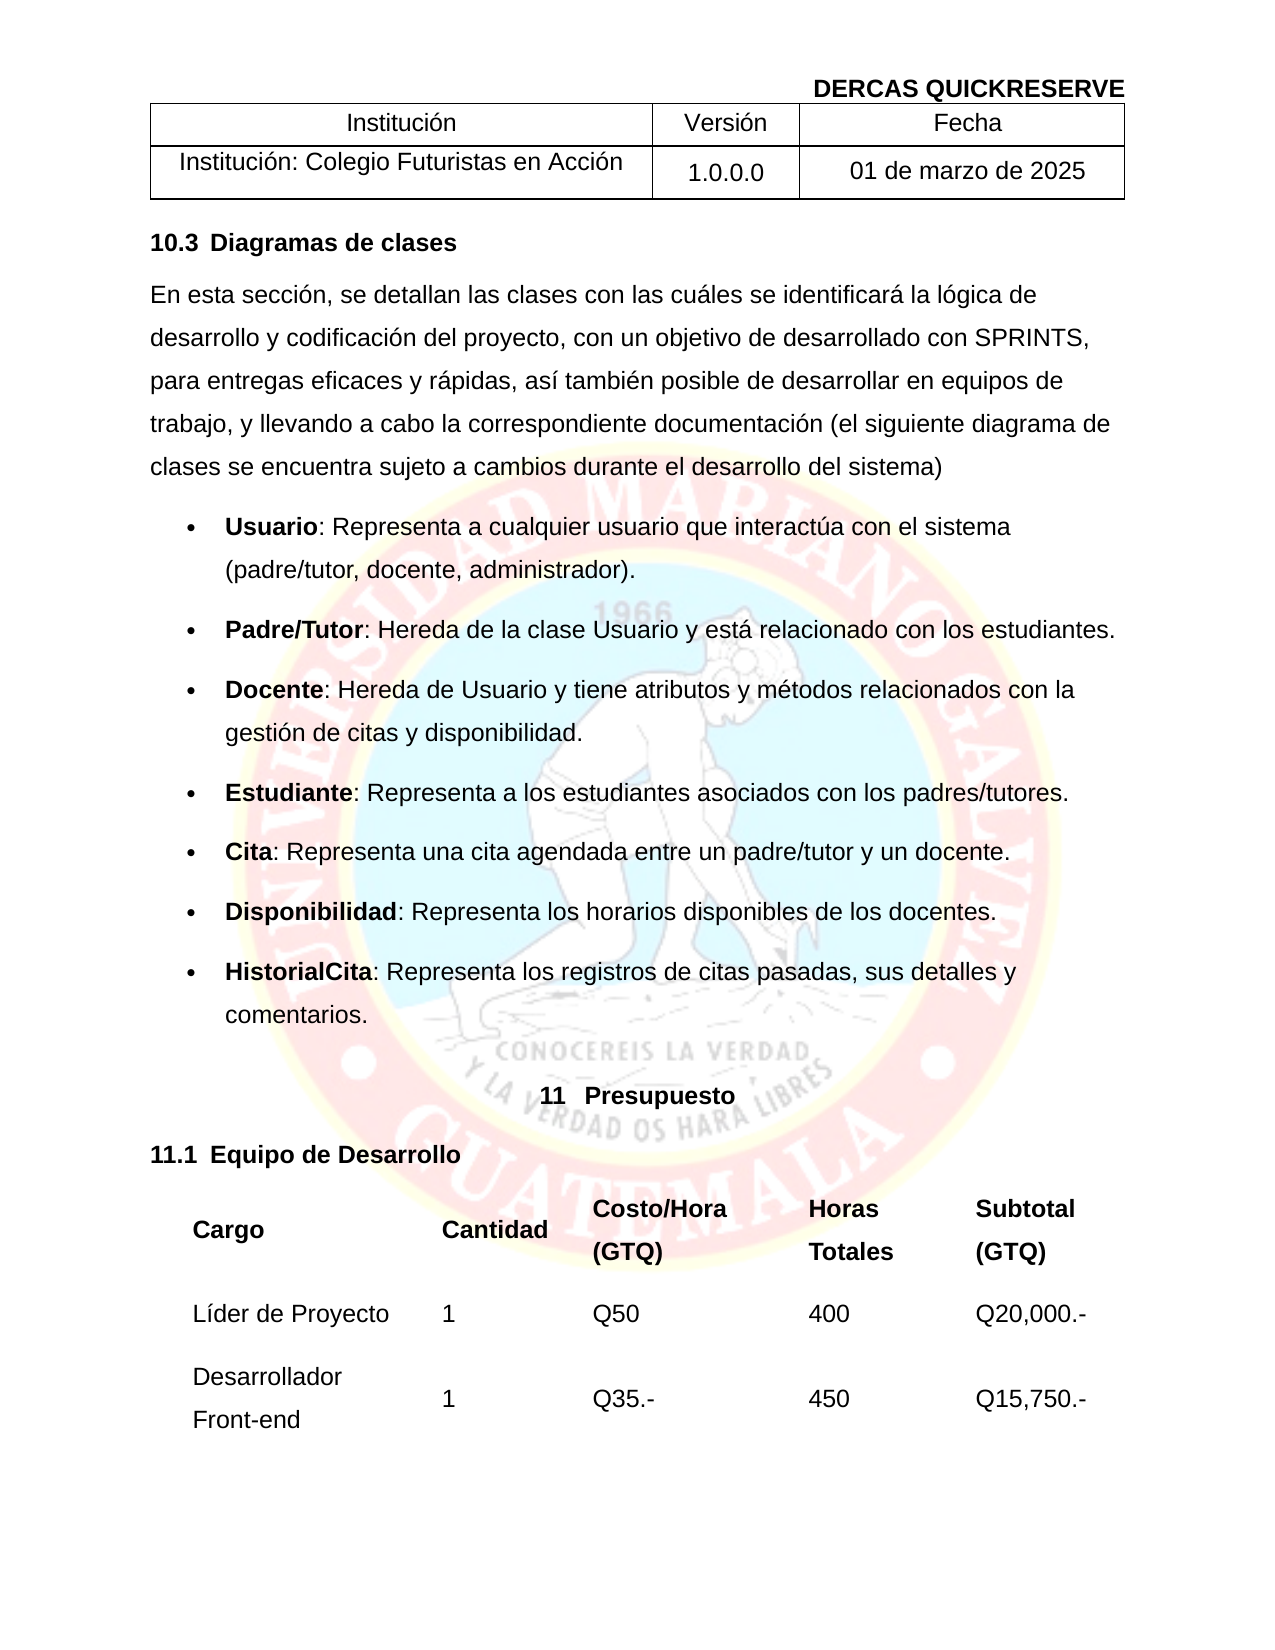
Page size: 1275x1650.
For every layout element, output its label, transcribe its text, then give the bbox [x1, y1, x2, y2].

table_cell 1 [403, 1298, 553, 1361]
list Disponibilidad: Representa los horarios disponibles de los docentes. [187, 897, 1125, 926]
table_header Costo/Hora (GTQ) [553, 1192, 769, 1298]
text En esta sección, se detallan las clases con las cuáles se identificará la lógica de desarrollo y codificación del proyecto, con un objetivo de desarrollado con SPRINTS, para entregas eficaces y rápidas, así también posible de desarrollar en equipos de trabajo, y llevando a cabo la correspondiente documentación (el siguiente diagrama de clases se encuentra sujeto a cambios durante el desarrollo del sistema) [150, 280, 1125, 481]
table_header Cantidad [403, 1192, 553, 1298]
table_cell Desarrollador Front-end [153, 1361, 403, 1467]
list Cita: Representa una cita agendada entre un padre/tutor y un docente. [187, 837, 1125, 866]
table_cell Q35.- [553, 1361, 769, 1467]
table_header Subtotal (GTQ) [936, 1192, 1125, 1298]
table_cell 450 [769, 1361, 936, 1467]
table_header Horas Totales [769, 1192, 936, 1298]
list Usuario: Representa a cualquier usuario que interactúa con el sistema (padre/tutor, docente, administrador). [187, 512, 1125, 584]
table_cell 400 [769, 1298, 936, 1361]
table_header Cargo [153, 1192, 403, 1298]
table_cell 1 [403, 1361, 553, 1467]
table_cell Q15,750.- [936, 1361, 1125, 1467]
table_cell Q50 [553, 1298, 769, 1361]
subtitle Equipo de Desarrollo [150, 1141, 1125, 1169]
list HistorialCita: Representa los registros de citas pasadas, sus detalles y comentarios. [187, 957, 1125, 1029]
list Padre/Tutor: Hereda de la clase Usuario y está relacionado con los estudiantes. [187, 615, 1125, 644]
subtitle Diagramas de clases [150, 228, 1125, 257]
list Docente: Hereda de Usuario y tiene atributos y métodos relacionados con la gestión de citas y disponibilidad. [187, 675, 1125, 747]
subtitle Presupuesto [150, 1081, 1125, 1109]
table_cell Líder de Proyecto [153, 1298, 403, 1361]
list Estudiante: Representa a los estudiantes asociados con los padres/tutores. [187, 778, 1125, 806]
table_cell Q20,000.- [936, 1298, 1125, 1361]
